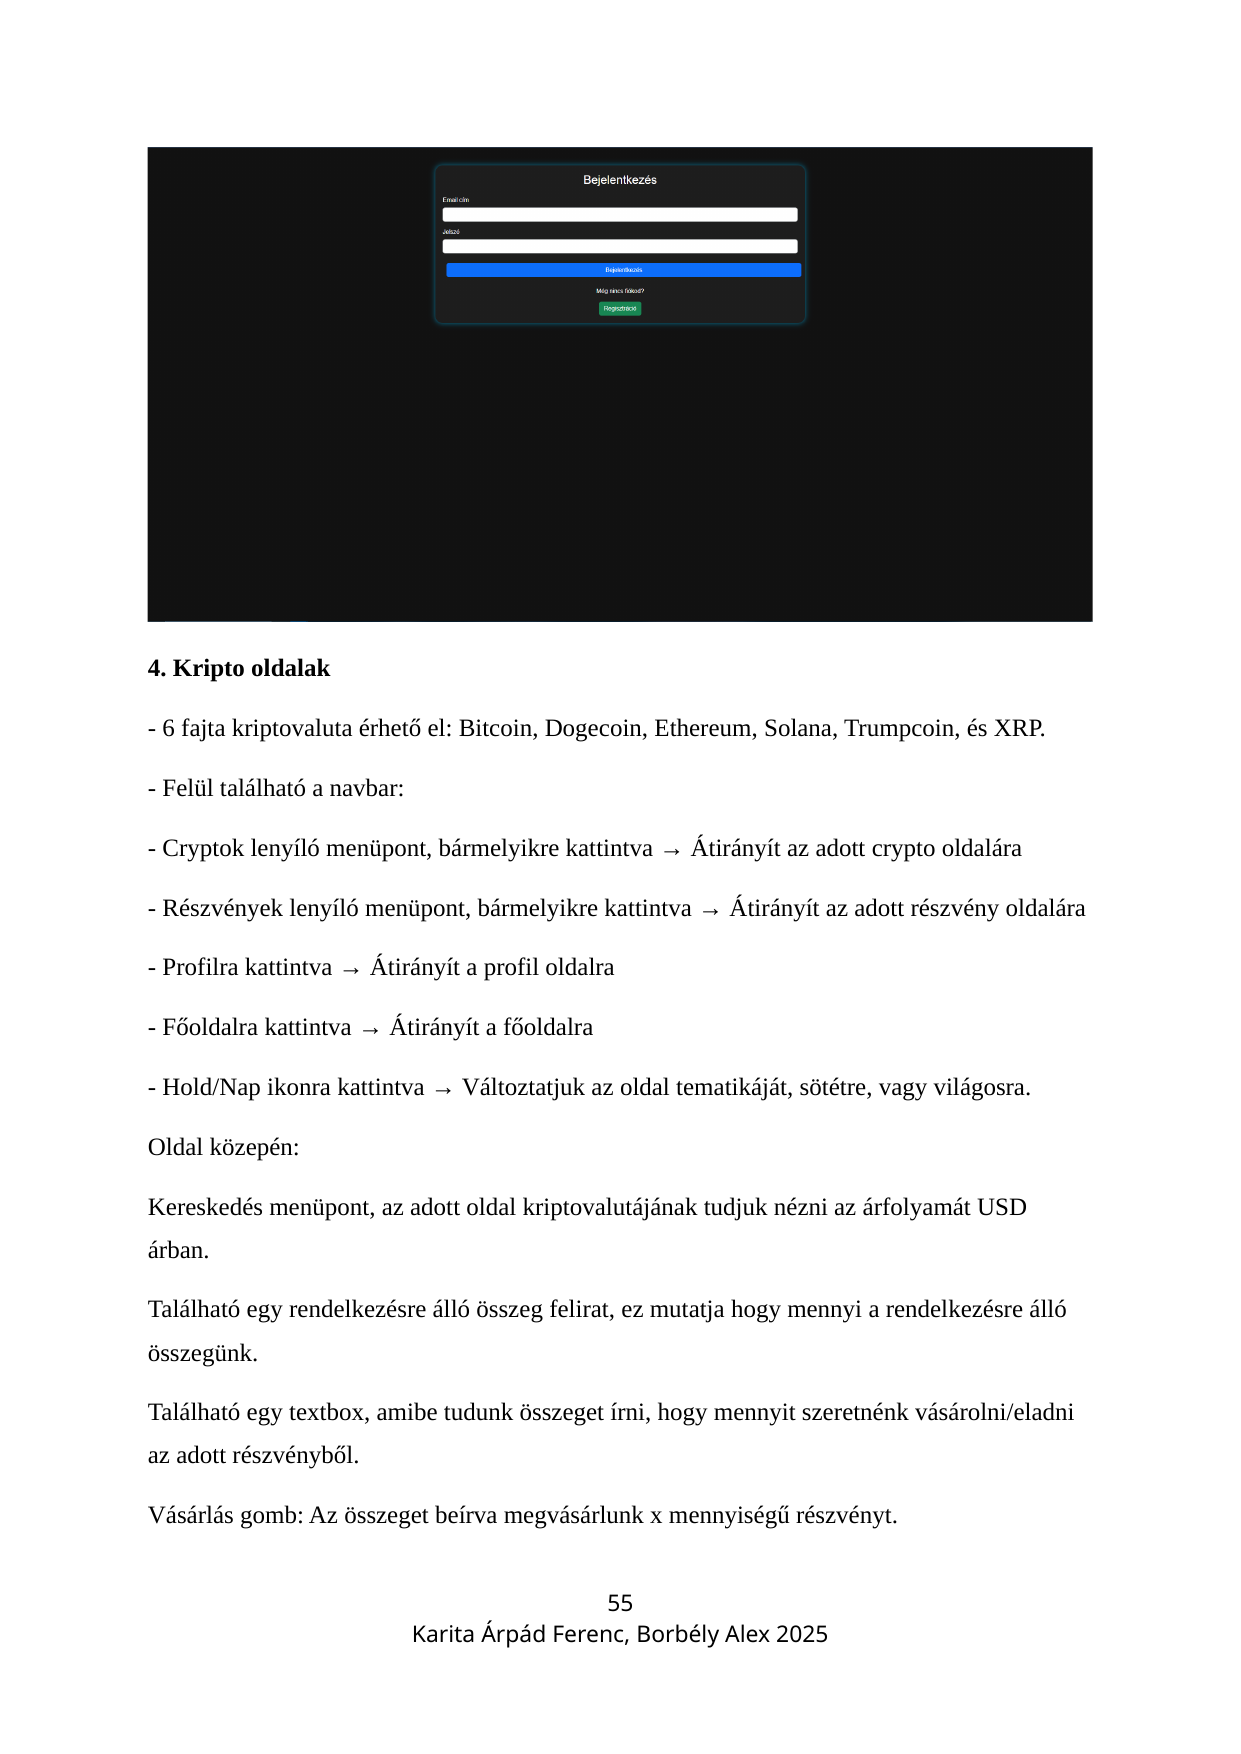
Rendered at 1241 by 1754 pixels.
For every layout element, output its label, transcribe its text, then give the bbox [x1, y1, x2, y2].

text - Részvények lenyíló menüpont, bármelyikre kattintva → Átirányít az adott részvény oldalára [148, 893, 1093, 921]
picture [147, 147, 1093, 622]
text Vásárlás gomb: Az összeget beírva megvásárlunk x mennyiségű részvényt. [148, 1500, 1093, 1529]
text - Profilra kattintva → Átirányít a profil oldalra [148, 952, 1093, 981]
text - Felül található a navbar: [148, 773, 1093, 802]
text Kereskedés menüpont, az adott oldal kriptovalutájának tudjuk nézni az árfolyamát USD árban. [148, 1192, 1093, 1263]
text - Főoldalra kattintva → Átirányít a főoldalra [148, 1012, 1093, 1041]
text Található egy rendelkezésre álló összeg felirat, ez mutatja hogy mennyi a rendelkezésre álló összegünk. [148, 1294, 1093, 1366]
text - 6 fajta kriptovaluta érhető el: Bitcoin, Dogecoin, Ethereum, Solana, Trumpcoin, és XRP. [148, 713, 1093, 742]
text Található egy textbox, amibe tudunk összeget írni, hogy mennyit szeretnénk vásárolni/eladni az adott részvényből. [148, 1397, 1093, 1469]
text - Cryptok lenyíló menüpont, bármelyikre kattintva → Átirányít az adott crypto oldalára [148, 833, 1093, 862]
text - Hold/Nap ikonra kattintva → Változtatjuk az oldal tematikáját, sötétre, vagy világosra. [148, 1072, 1093, 1101]
text Oldal közepén: [148, 1132, 1093, 1161]
text 4. Kripto oldalak [148, 653, 1093, 682]
